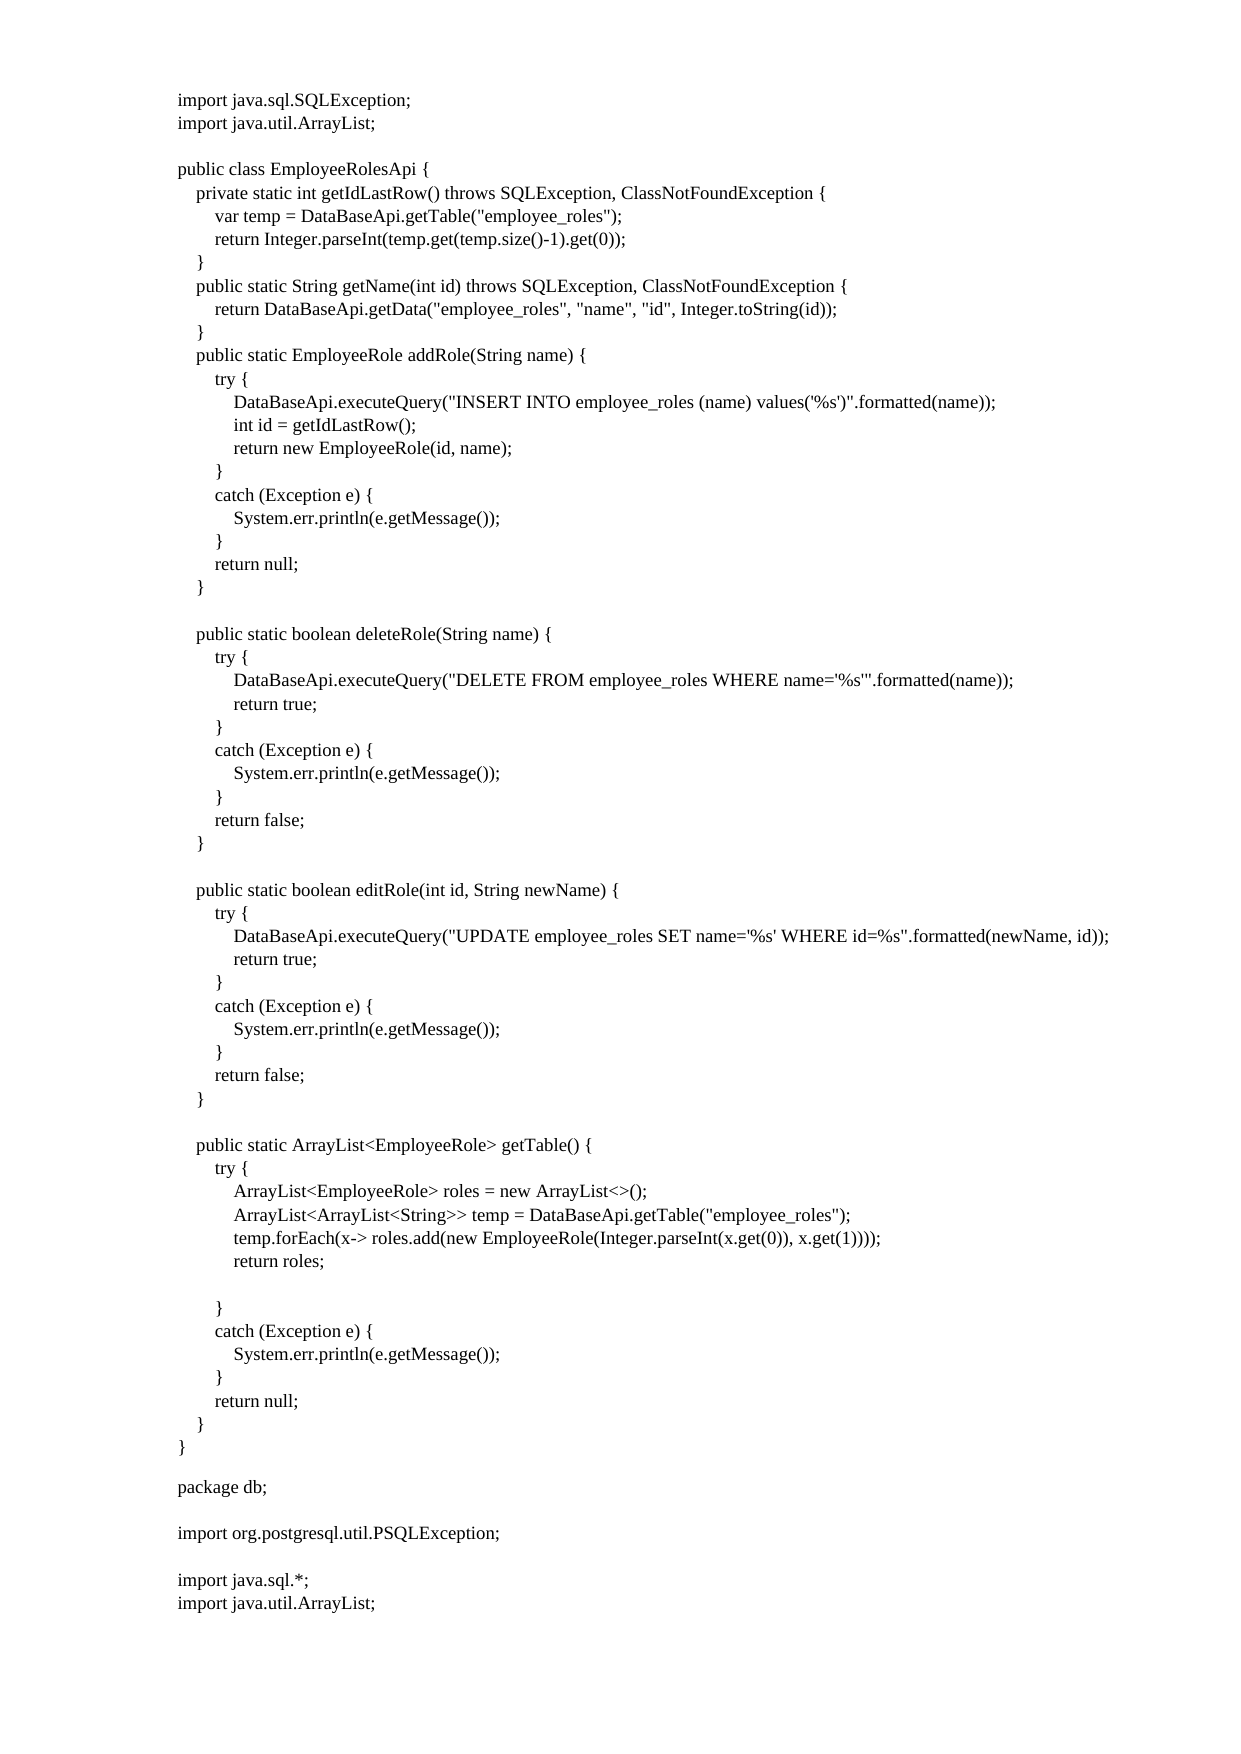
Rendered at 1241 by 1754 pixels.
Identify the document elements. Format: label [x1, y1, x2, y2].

text [177, 1476, 1152, 1637]
text [177, 89, 1152, 1457]
